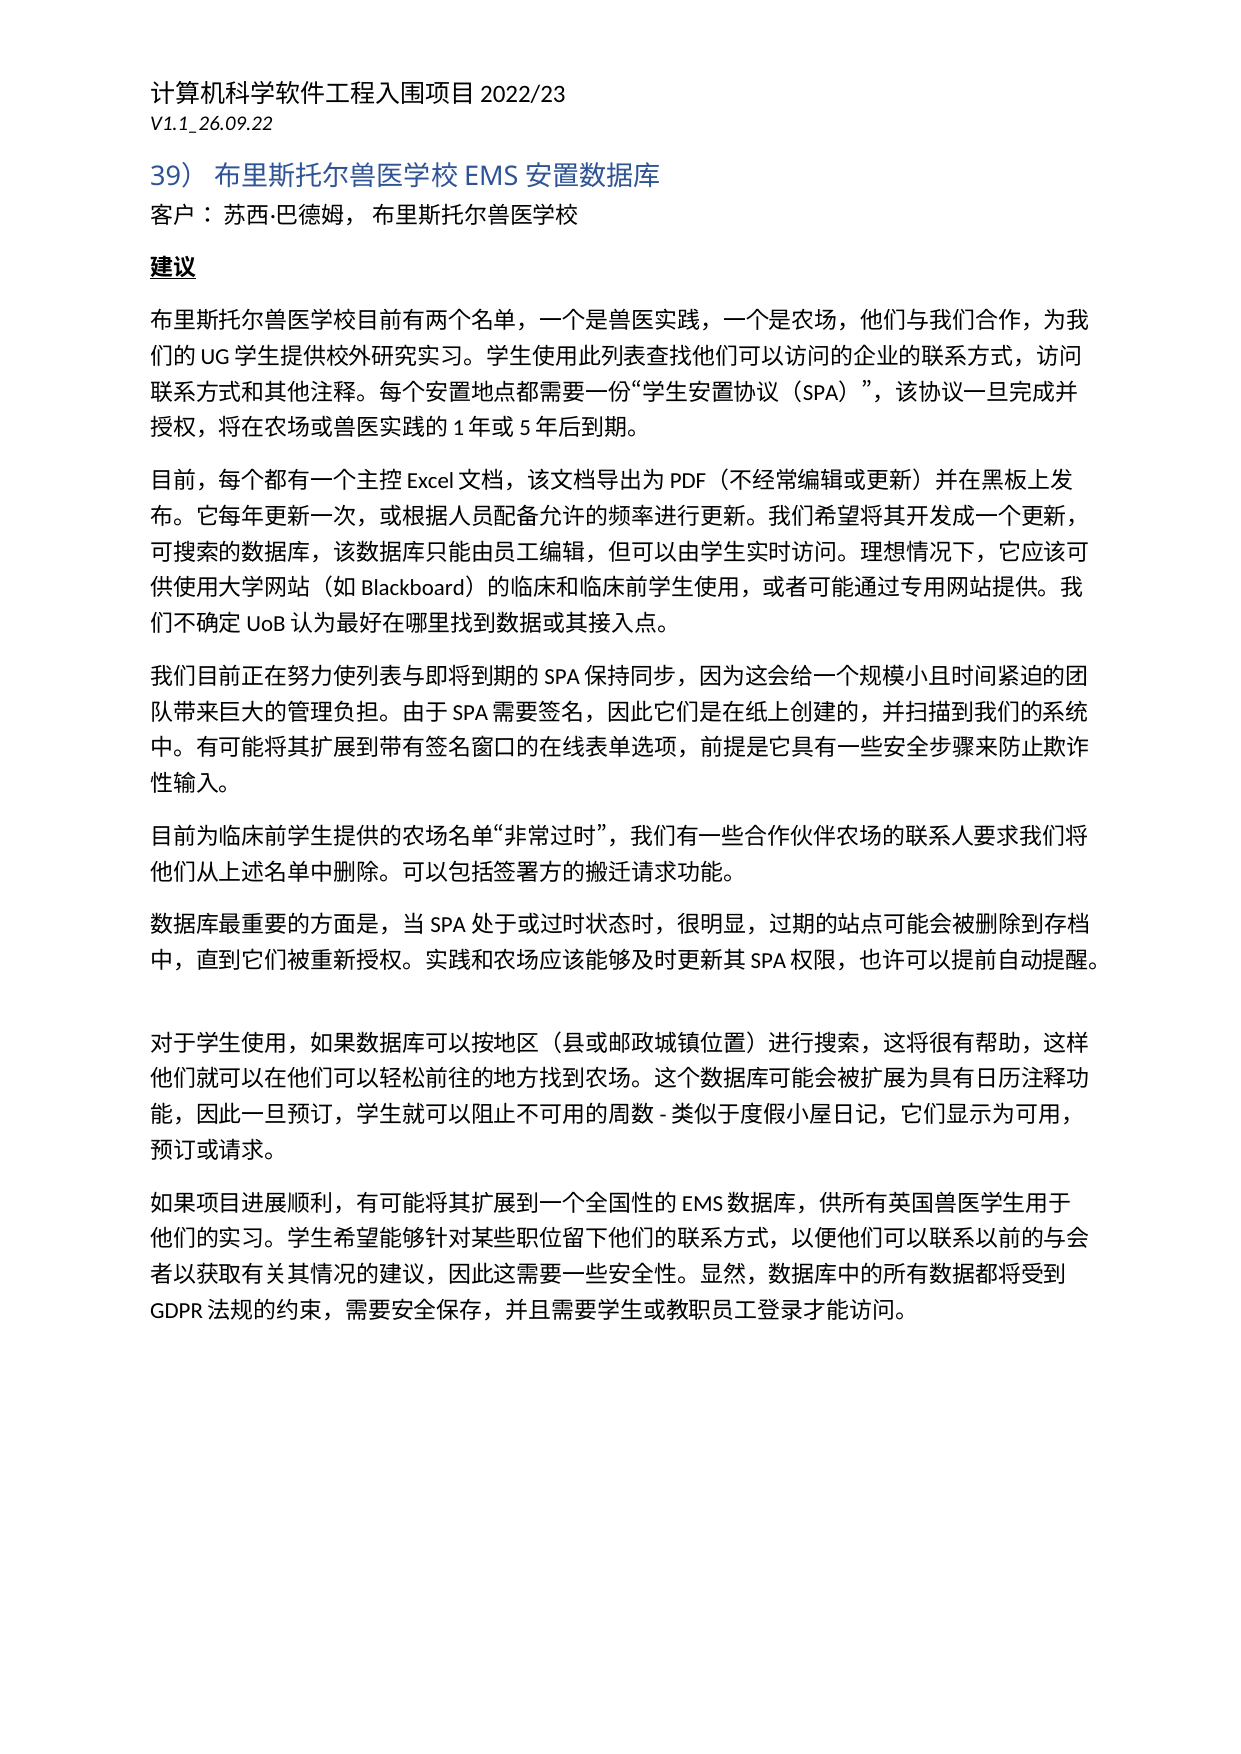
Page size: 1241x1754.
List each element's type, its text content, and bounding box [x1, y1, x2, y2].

text 目前，每个都有一个主控Excel文档，该文档导出为PDF（不经常编辑或更新）并在黑板上发布。它每年更新一次，或根据人员配备允许的频率进行更新。我们希望将其开发成一个更新，可搜索的数据库，该数据库只能由员工编辑，但可以由学生实时访问。理想情况下，它应该可供使用大学网站（如Blackboard）的临床和临床前学生使用，或者可能通过专用网站提供。我们不确定UoB认为最好在哪里找到数据或其接入点。 [150, 462, 1090, 638]
text 对于学生使用，如果数据库可以按地区（县或邮政城镇位置）进行搜索，这将很有帮助，这样他们就可以在他们可以轻松前往的地方找到农场。这个数据库可能会被扩展为具有日历注释功能，因此一旦预订，学生就可以阻止不可用的周数 - 类似于度假小屋日记，它们显示为可用，预订或请求。 [150, 1024, 1090, 1165]
text 如果项目进展顺利，有可能将其扩展到一个全国性的EMS数据库，供所有英国兽医学生用于他们的实习。学生希望能够针对某些职位留下他们的联系方式，以便他们可以联系以前的与会者以获取有关其情况的建议，因此这需要一些安全性。显然，数据库中的所有数据都将受到GDPR法规的约束，需要安全保存，并且需要学生或教职员工登录才能访问。 [150, 1184, 1090, 1325]
text 目前为临床前学生提供的农场名单“非常过时”，我们有一些合作伙伴农场的联系人要求我们将他们从上述名单中删除。可以包括签署方的搬迁请求功能。 [150, 817, 1090, 887]
text 数据库最重要的方面是，当 SPA 处于或过时状态时，很明显，过期的站点可能会被删除到存档中，直到它们被重新授权。实践和农场应该能够及时更新其SPA权限，也许可以提前自动提醒。 [150, 906, 1090, 1006]
text 布里斯托尔兽医学校目前有两个名单，一个是兽医实践，一个是农场，他们与我们合作，为我们的UG学生提供校外研究实习。学生使用此列表查找他们可以访问的企业的联系方式，访问联系方式和其他注释。每个安置地点都需要一份“学生安置协议（SPA）”，该协议一旦完成并授权，将在农场或兽医实践的1年或5年后到期。 [150, 302, 1090, 442]
text 建议 [150, 249, 1090, 282]
text 我们目前正在努力使列表与即将到期的SPA保持同步，因为这会给一个规模小且时间紧迫的团队带来巨大的管理负担。由于SPA需要签名，因此它们是在纸上创建的，并扫描到我们的系统中。有可能将其扩展到带有签名窗口的在线表单选项，前提是它具有一些安全步骤来防止欺诈性输入。 [150, 657, 1090, 798]
subtitle 39） 布里斯托尔兽医学校 EMS 安置数据库 [150, 154, 1090, 193]
text 客户： 苏西·巴德姆， 布里斯托尔兽医学校 [150, 197, 1090, 230]
